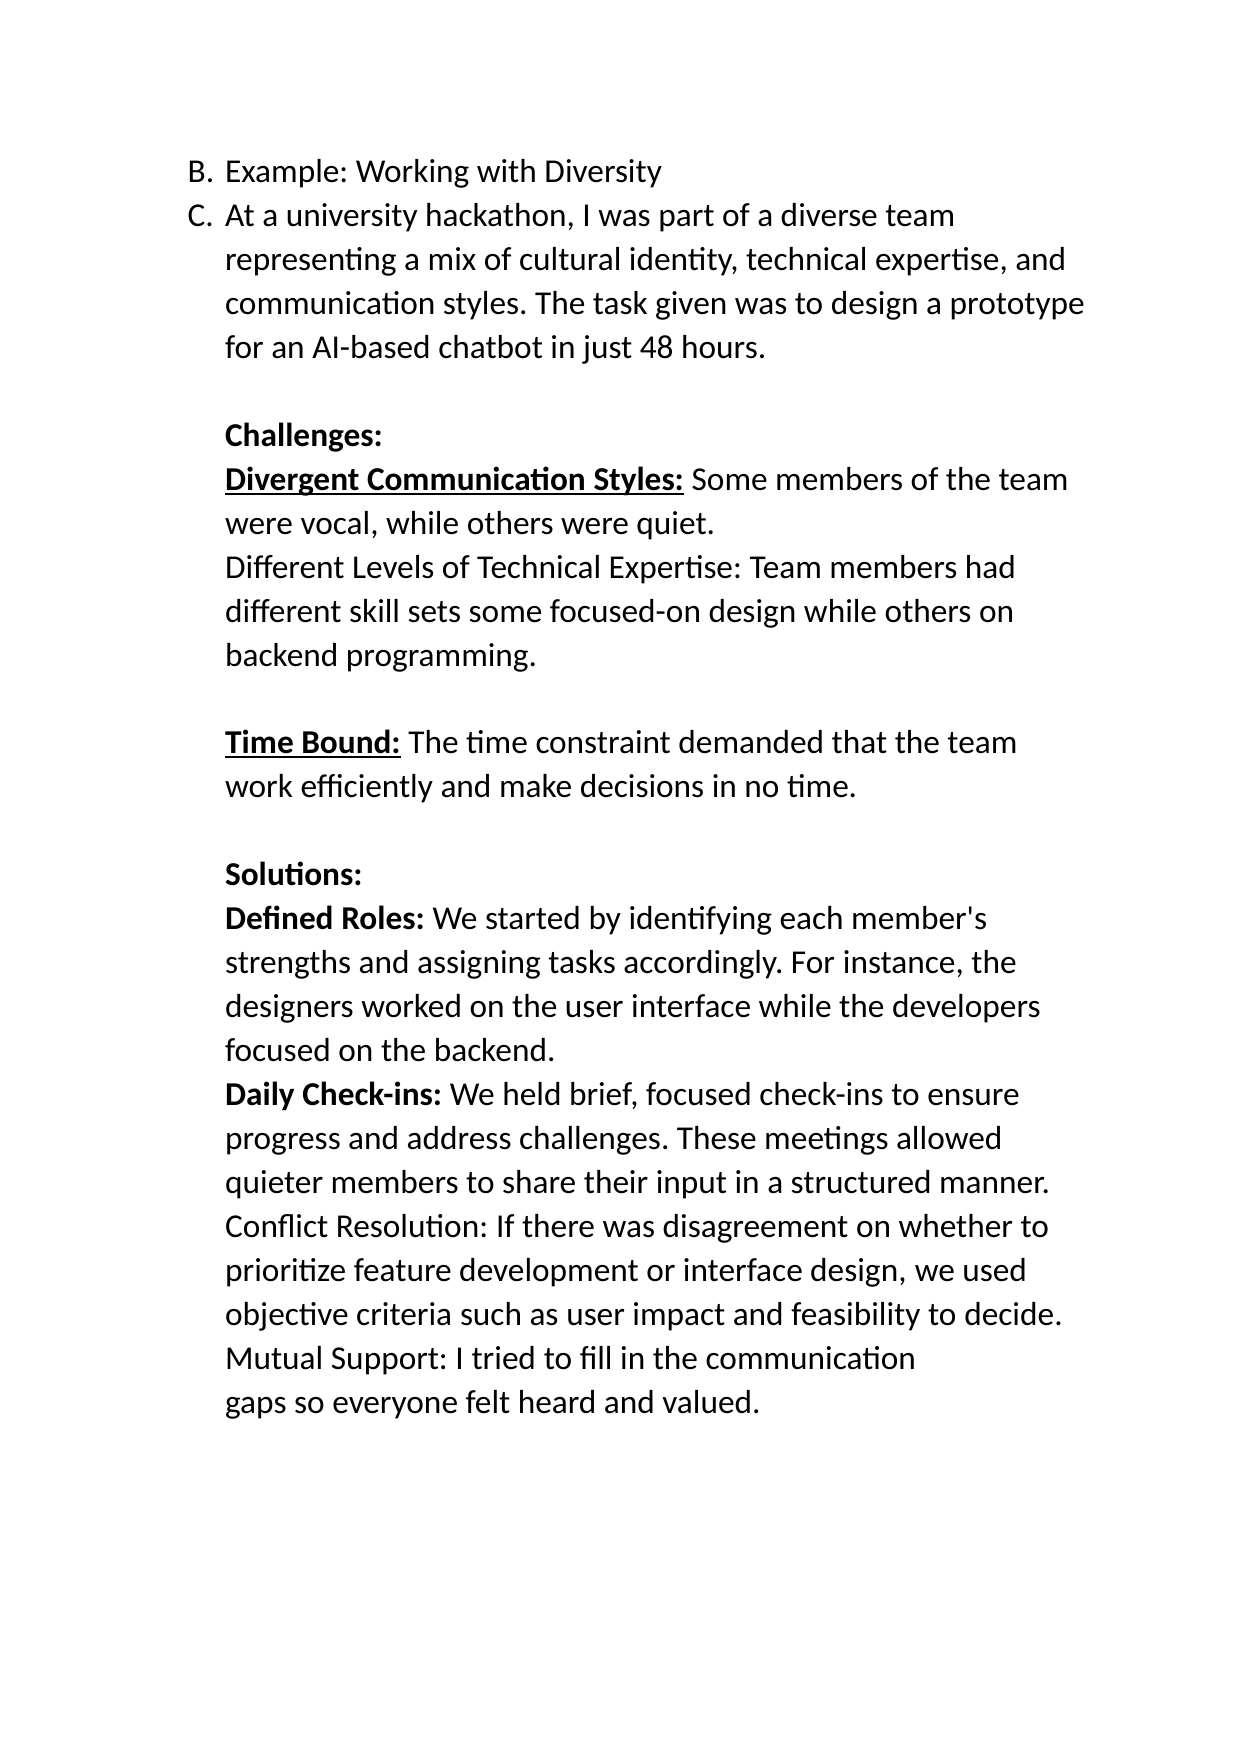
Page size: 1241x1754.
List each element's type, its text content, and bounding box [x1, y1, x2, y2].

list At a university hackathon, I was part of a diverse team representing a mix of cultural identity, technical expertise, and communication styles. The task given was to design a prototype for an AI-based chatbot in just 48 hours. [187, 194, 1090, 367]
list Time Bound: The time constraint demanded that the team work efficiently and make decisions in no time. [225, 721, 1090, 806]
list Example: Working with Diversity [187, 150, 1090, 191]
list Challenges: Divergent Communication Styles: Some members of the team were vocal, while others were quiet. [225, 370, 1090, 542]
list Different Levels of Technical Expertise: Team members had different skill sets some focused-on design while others on backend programming. [225, 546, 1090, 674]
list Solutions: Defined Roles: We started by identifying each member's strengths and assigning tasks accordingly. For instance, the designers worked on the user interface while the developers focused on the backend. Daily Check-ins: We held brief, focused check-ins to ensure progress and address challenges. These meetings allowed quieter members to share their input in a structured manner. Conflict Resolution: If there was disagreement on whether to prioritize feature development or interface design, we used objective criteria such as user impact and feasibility to decide. Mutual Support: I tried to fill in the communication gaps so everyone felt heard and valued. [225, 809, 1090, 1422]
